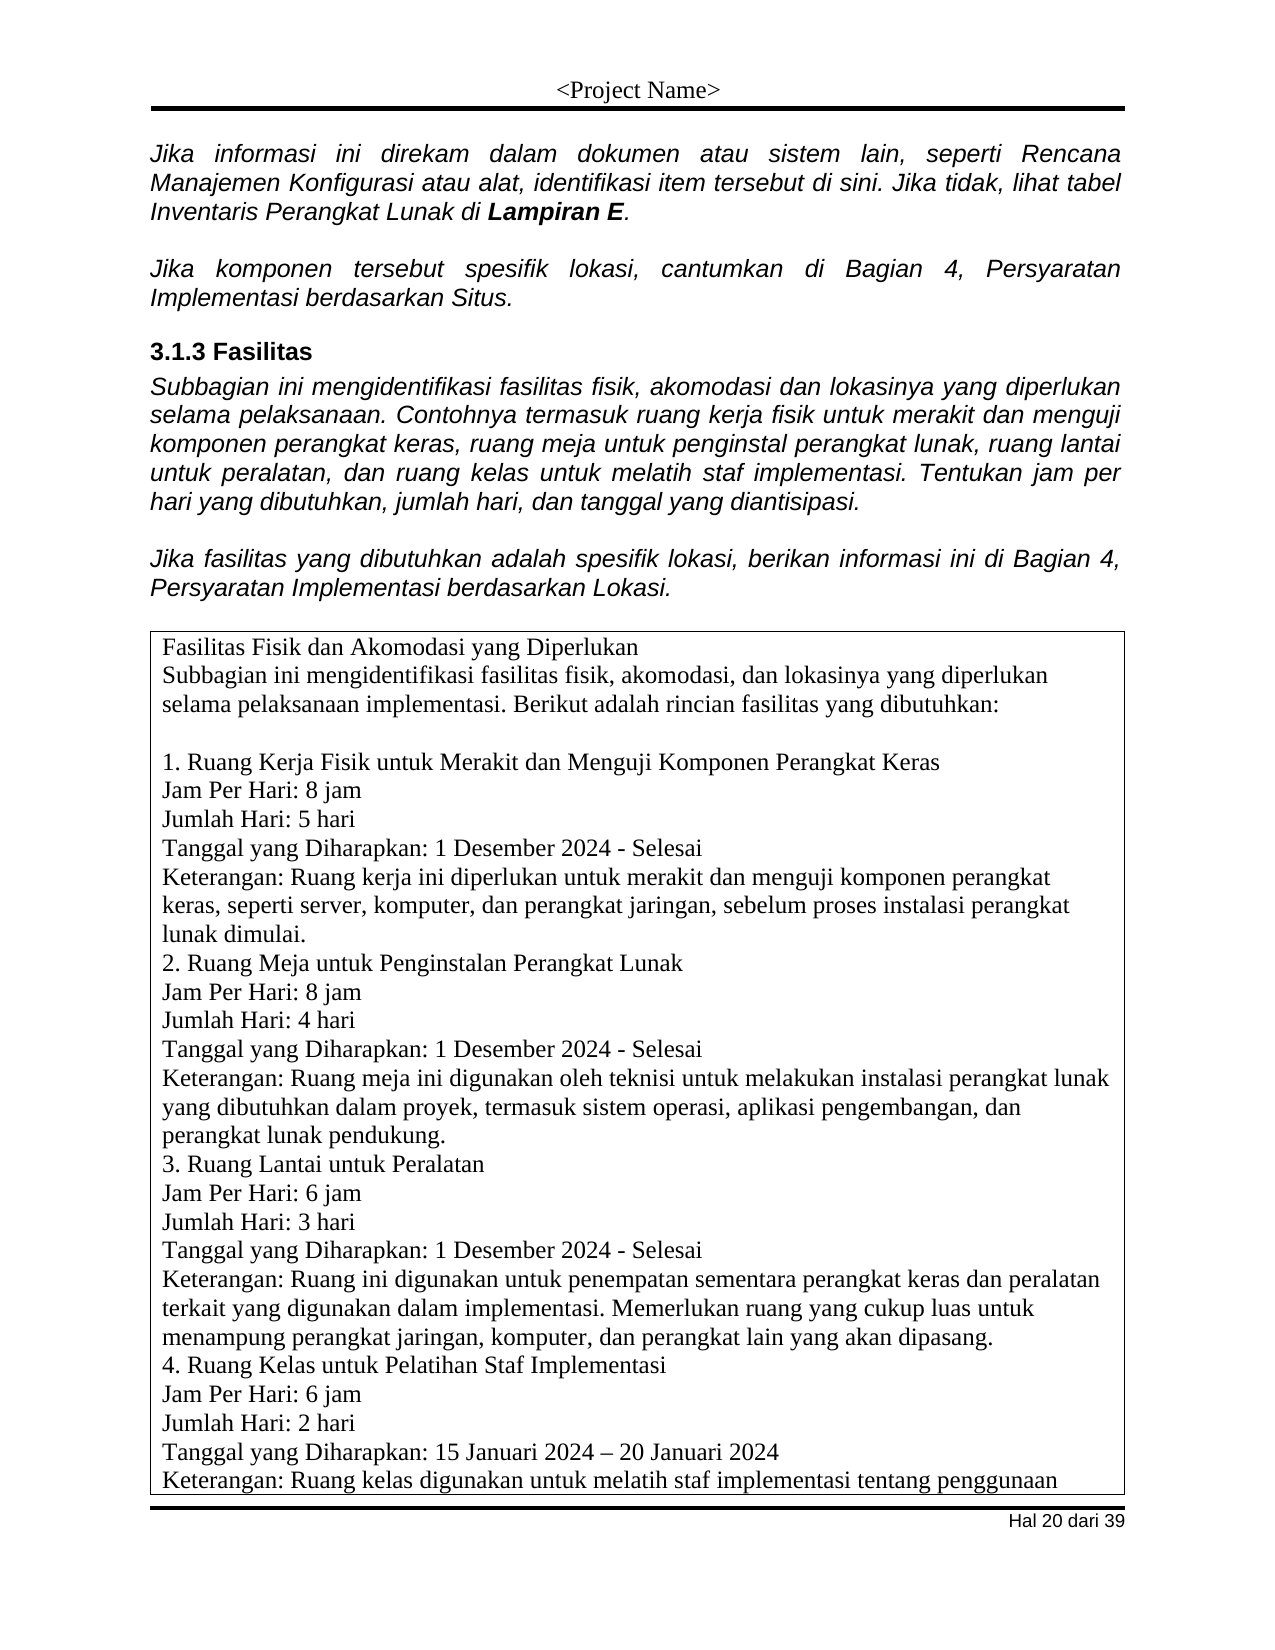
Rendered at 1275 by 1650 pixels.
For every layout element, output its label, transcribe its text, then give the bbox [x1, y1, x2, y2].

text Jika fasilitas yang dibutuhkan adalah spesifik lokasi, berikan informasi ini di Bagian 4, Persyaratan Implementasi berdasarkan Lokasi. [150, 544, 1125, 602]
subtitle 3.1.3 Fasilitas [150, 337, 1125, 366]
text Jika komponen tersebut spesifik lokasi, cantumkan di Bagian 4, Persyaratan Implementasi berdasarkan Situs. [150, 254, 1125, 312]
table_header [151, 632, 1124, 1494]
text Subbagian ini mengidentifikasi fasilitas fisik, akomodasi dan lokasinya yang diperlukan selama pelaksanaan. Contohnya termasuk ruang kerja fisik untuk merakit dan menguji komponen perangkat keras, ruang meja untuk penginstal perangkat lunak, ruang lantai untuk peralatan, dan ruang kelas untuk melatih staf implementasi. Tentukan jam per hari yang dibutuhkan, jumlah hari, dan tanggal yang diantisipasi. [150, 372, 1125, 516]
text Jika informasi ini direkam dalam dokumen atau sistem lain, seperti Rencana Manajemen Konfigurasi atau alat, identifikasi item tersebut di sini. Jika tidak, lihat tabel Inventaris Perangkat Lunak di Lampiran E. [150, 139, 1125, 226]
